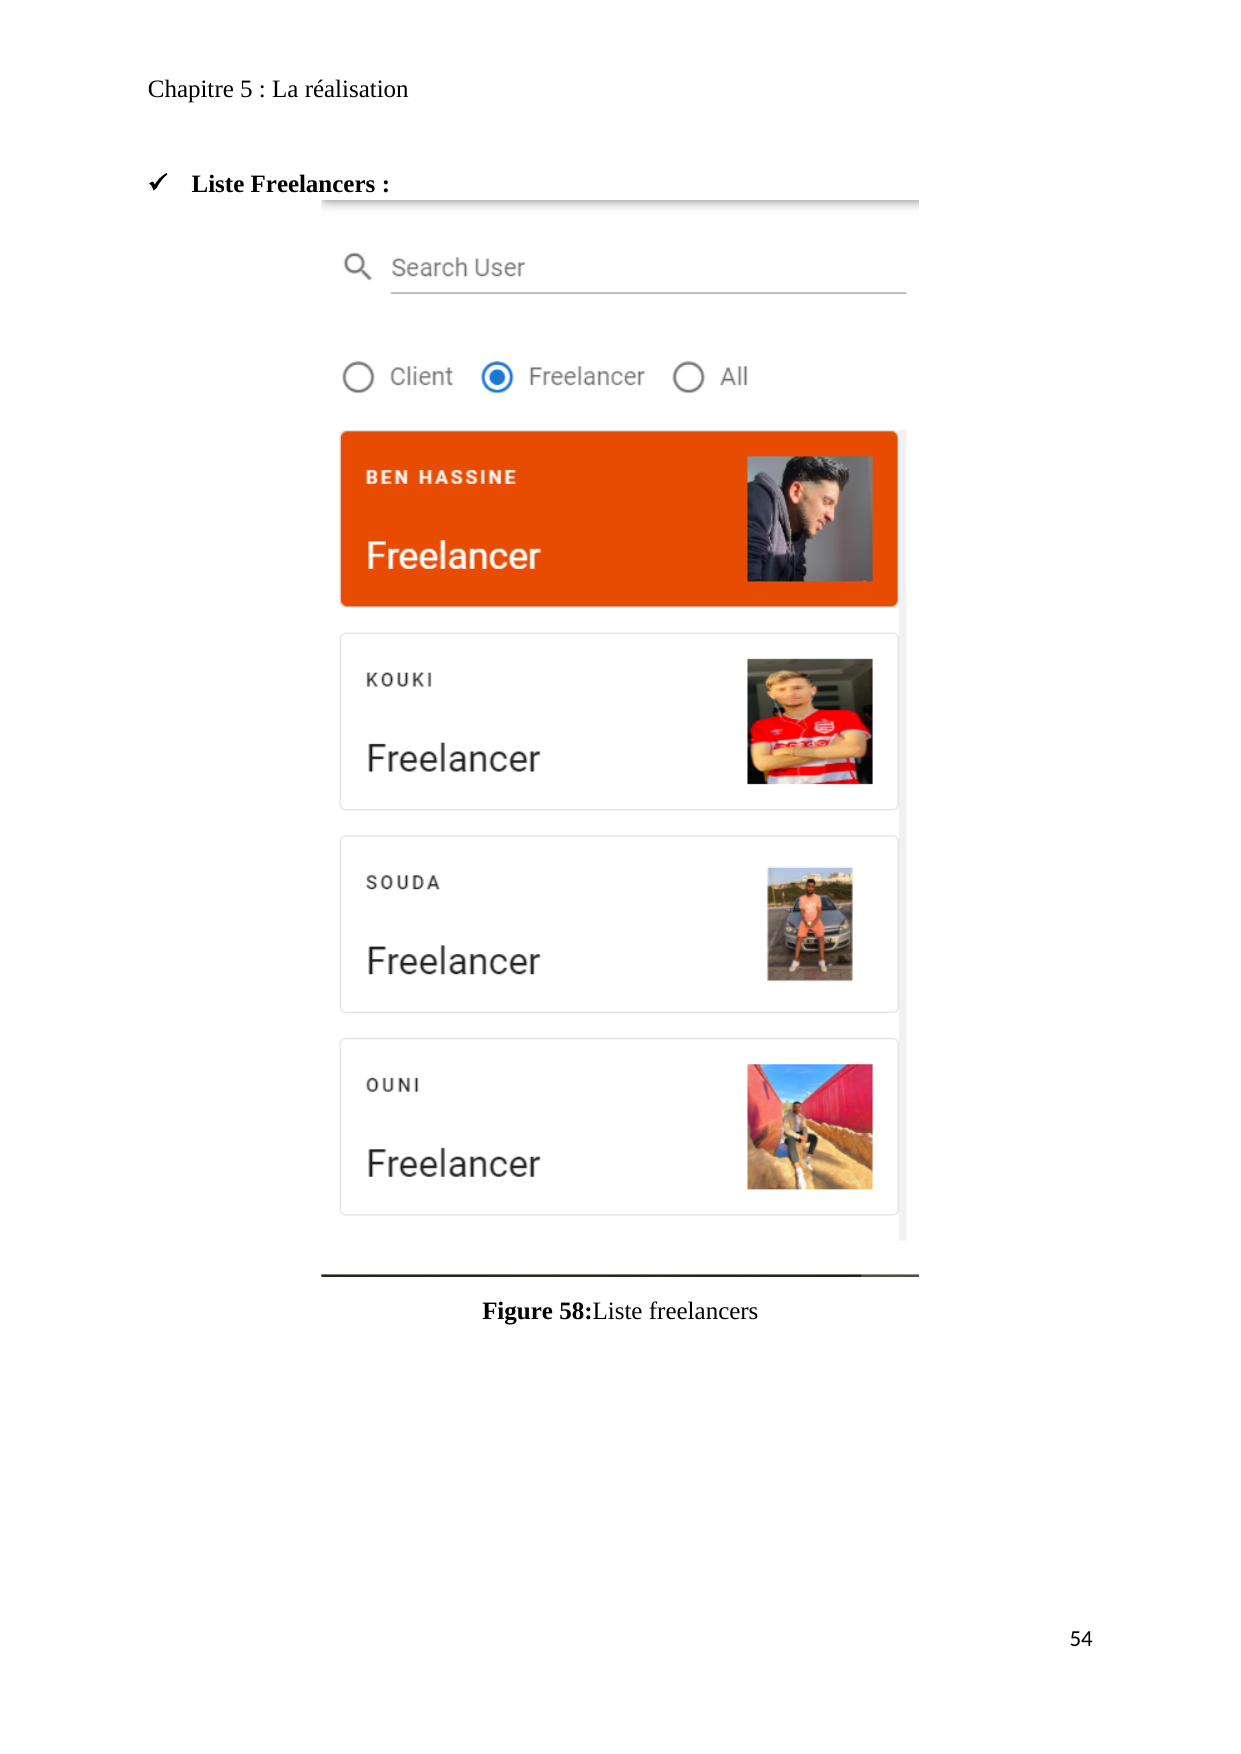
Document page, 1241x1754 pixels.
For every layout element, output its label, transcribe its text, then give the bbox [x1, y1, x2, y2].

text Figure 58:Liste freelancers [148, 1296, 1092, 1324]
subtitle Liste Freelancers : [148, 169, 1092, 198]
picture [321, 200, 919, 1277]
